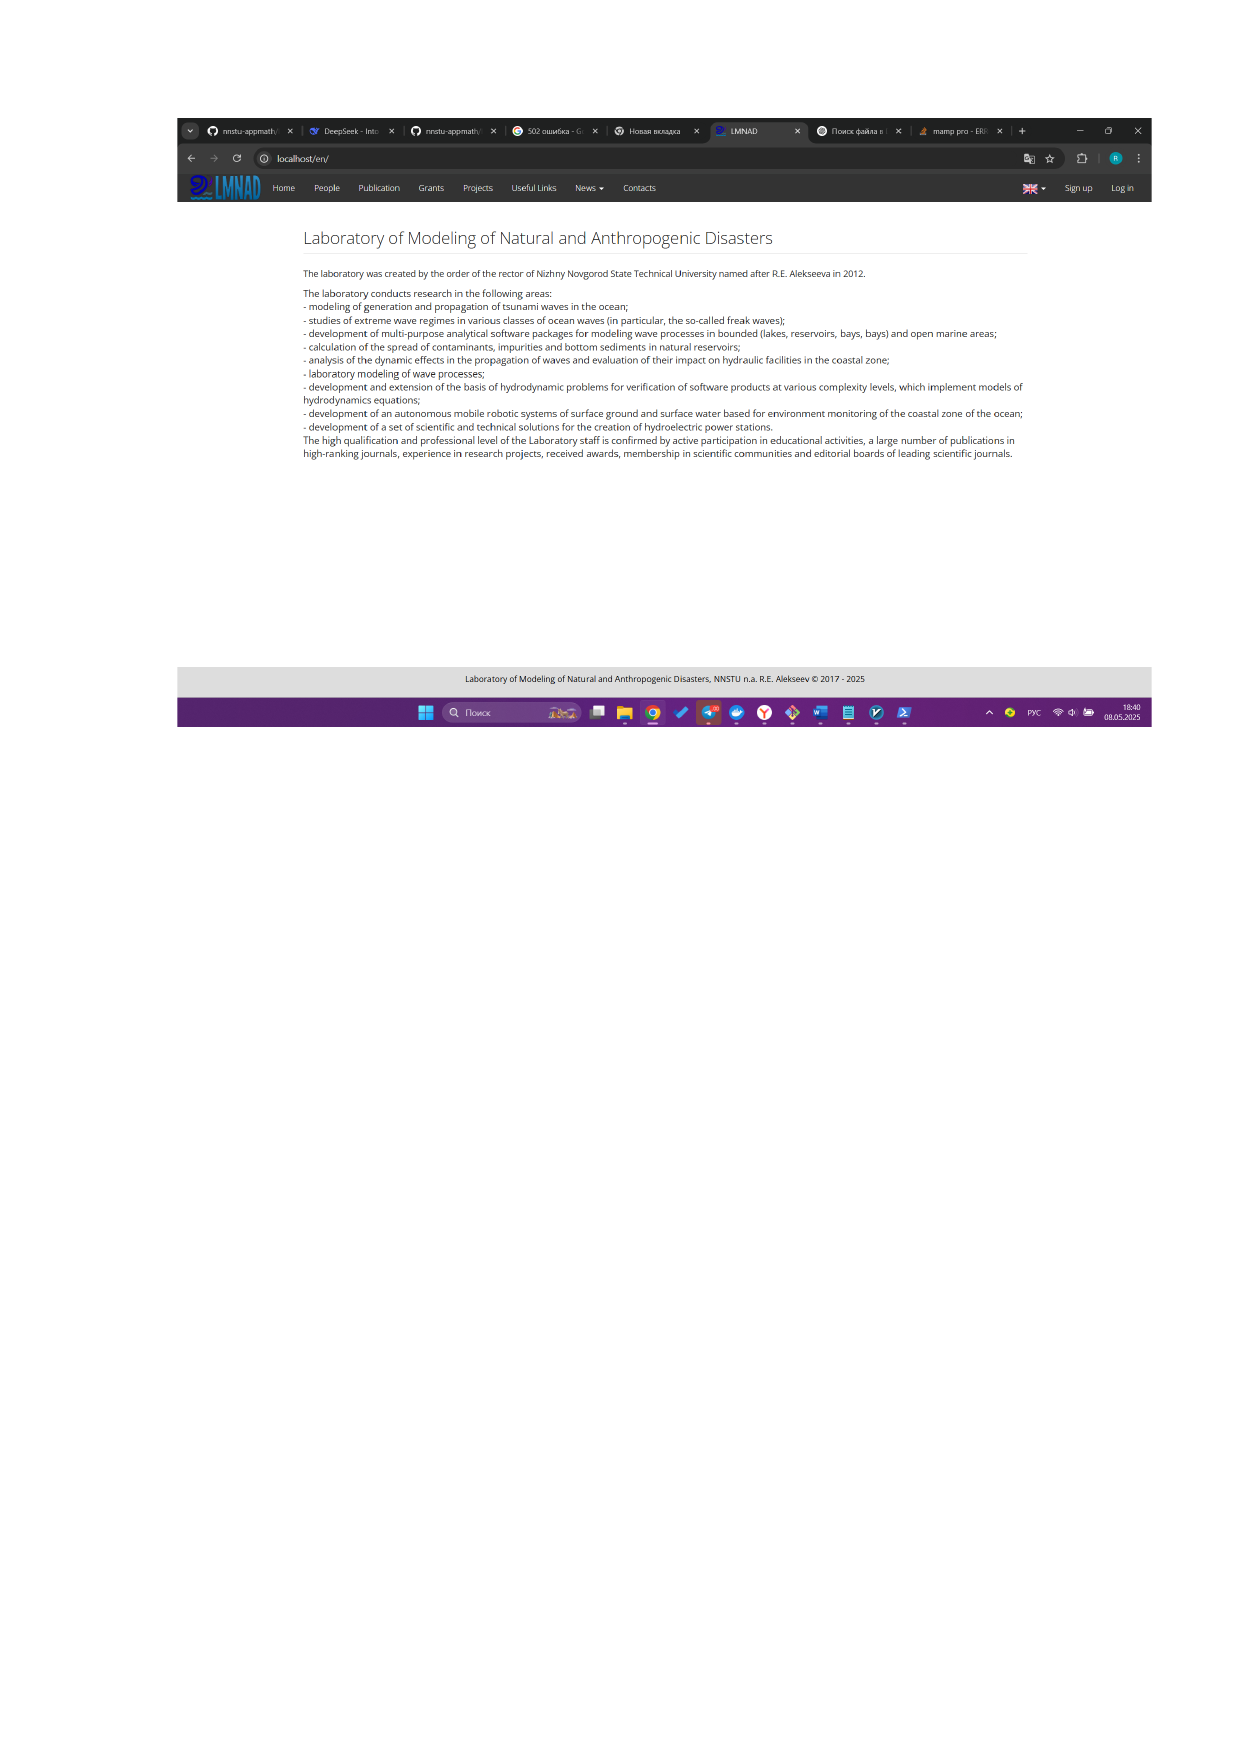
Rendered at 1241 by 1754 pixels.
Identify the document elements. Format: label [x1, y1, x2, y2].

picture [177, 118, 1152, 727]
